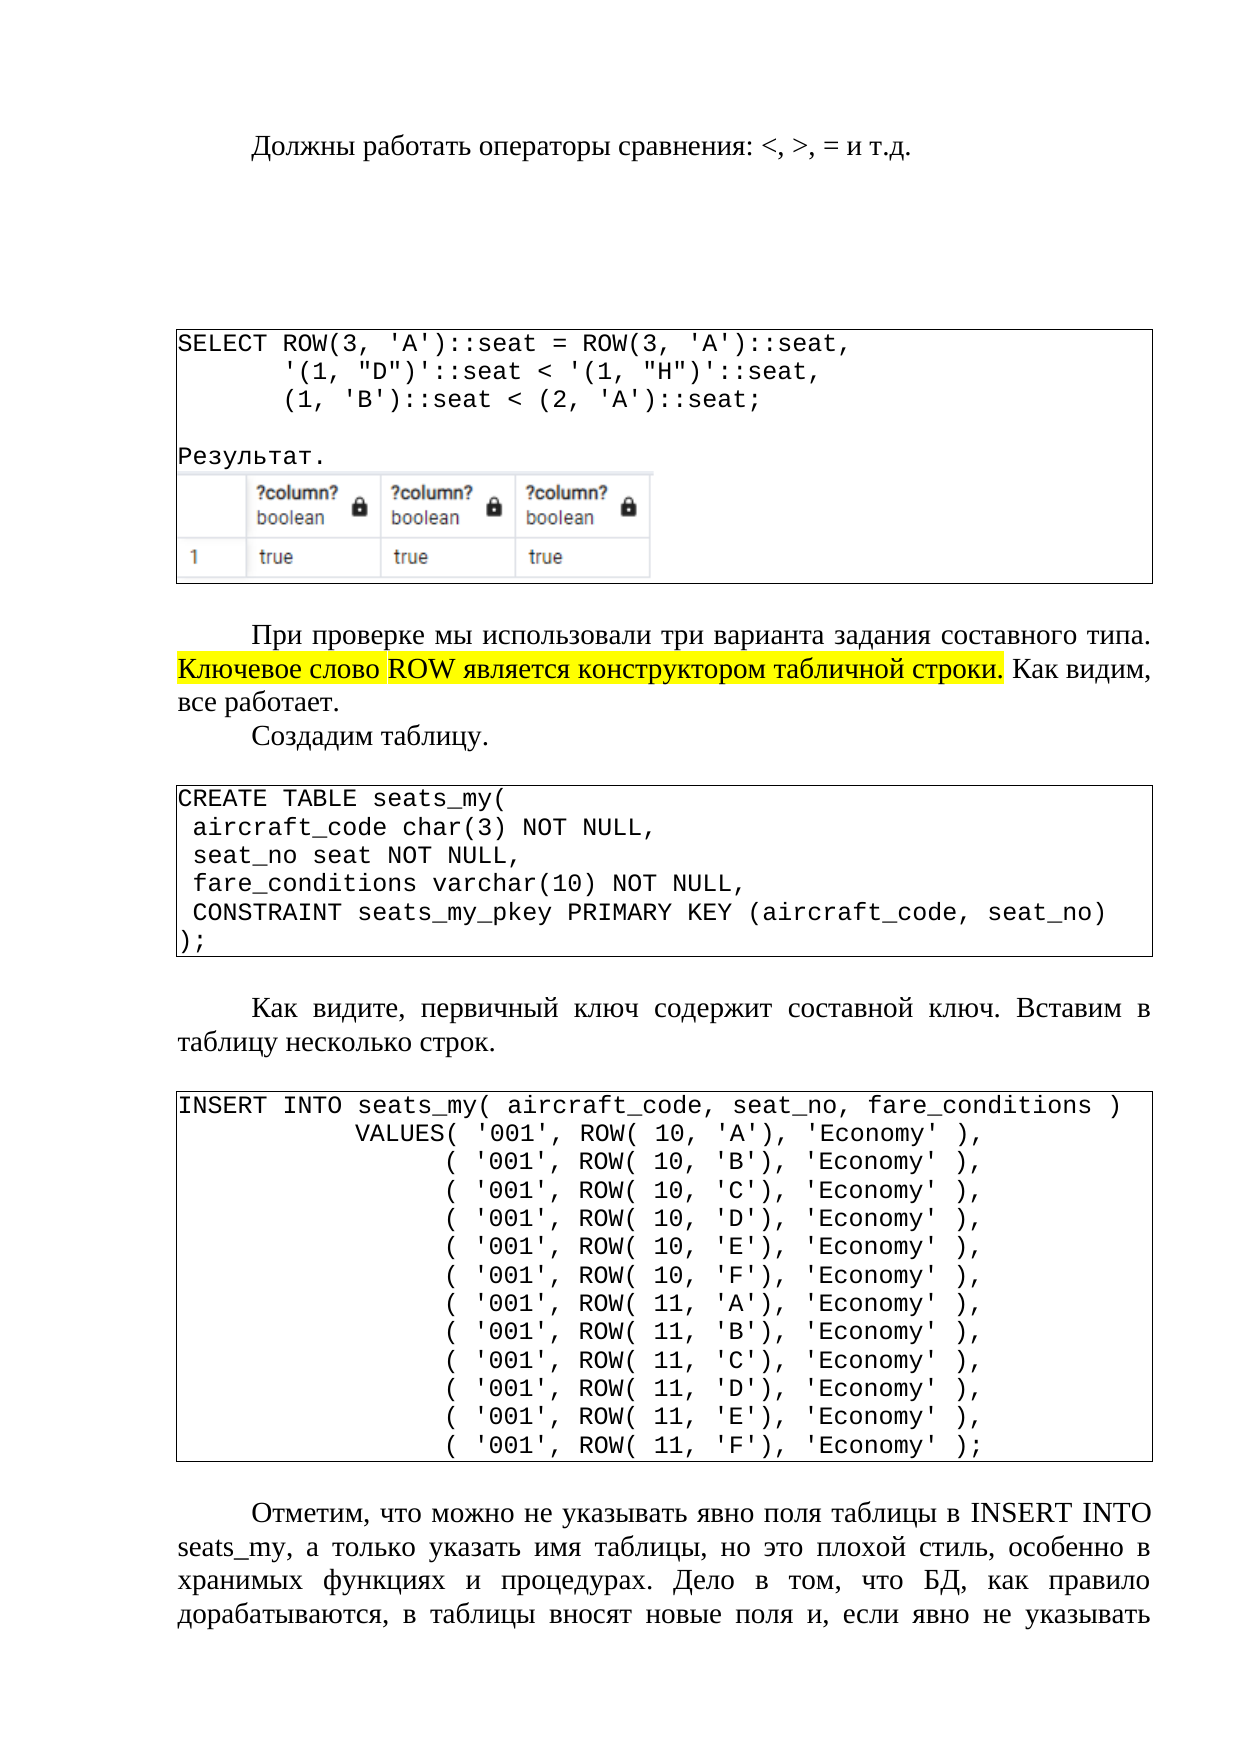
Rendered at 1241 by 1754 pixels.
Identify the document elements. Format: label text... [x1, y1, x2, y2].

text seat_no seat NOT NULL, [177, 843, 1152, 871]
text ( '001', ROW( 11, 'D'), 'Economy' ), [177, 1376, 1152, 1404]
text Как видите, первичный ключ содержит составной ключ. Вставим в таблицу несколько строк. [177, 991, 1152, 1058]
text CONSTRAINT seats_my_pkey PRIMARY KEY (aircraft_code, seat_no) [177, 899, 1152, 927]
text При проверке мы использовали три варианта задания составного типа. Ключевое слово ROW является конструктором табличной строки. Как видим, все работает. [177, 617, 1152, 718]
text ( '001', ROW( 11, 'E'), 'Economy' ), [177, 1404, 1152, 1431]
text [177, 1495, 1152, 1629]
text ( '001', ROW( 11, 'A'), 'Economy' ), [177, 1291, 1152, 1319]
picture [177, 471, 654, 583]
text INSERT INTO seats_my( aircraft_code, seat_no, fare_conditions ) [177, 1092, 1152, 1121]
text ( '001', ROW( 11, 'C'), 'Economy' ), [177, 1347, 1152, 1376]
text ( '001', ROW( 10, 'D'), 'Economy' ), [177, 1206, 1152, 1234]
text fare_conditions varchar(10) NOT NULL, [177, 871, 1152, 899]
text VALUES( '001', ROW( 10, 'A'), 'Economy' ), [177, 1121, 1152, 1149]
text ( '001', ROW( 10, 'F'), 'Economy' ), [177, 1262, 1152, 1291]
text Результат. [177, 443, 1152, 472]
text SELECT ROW(3, 'A')::seat = ROW(3, 'A')::seat, '(1, "D")'::seat < '(1, "H")'::seat, (1, 'B')::seat < (2, 'A')::seat; [177, 330, 1152, 415]
text ); [177, 927, 1152, 956]
text ( '001', ROW( 10, 'B'), 'Economy' ), [177, 1149, 1152, 1177]
text aircraft_code char(3) NOT NULL, [177, 814, 1152, 843]
text CREATE TABLE seats_my( [177, 786, 1152, 814]
text ( '001', ROW( 11, 'F'), 'Economy' ); [177, 1431, 1152, 1461]
text ( '001', ROW( 11, 'B'), 'Economy' ), [177, 1319, 1152, 1347]
text ( '001', ROW( 10, 'E'), 'Economy' ), [177, 1234, 1152, 1262]
text Должны работать операторы сравнения: <, >, = и т.д. [177, 128, 1152, 161]
text ( '001', ROW( 10, 'C'), 'Economy' ), [177, 1177, 1152, 1206]
text Создадим таблицу. [177, 718, 1152, 751]
